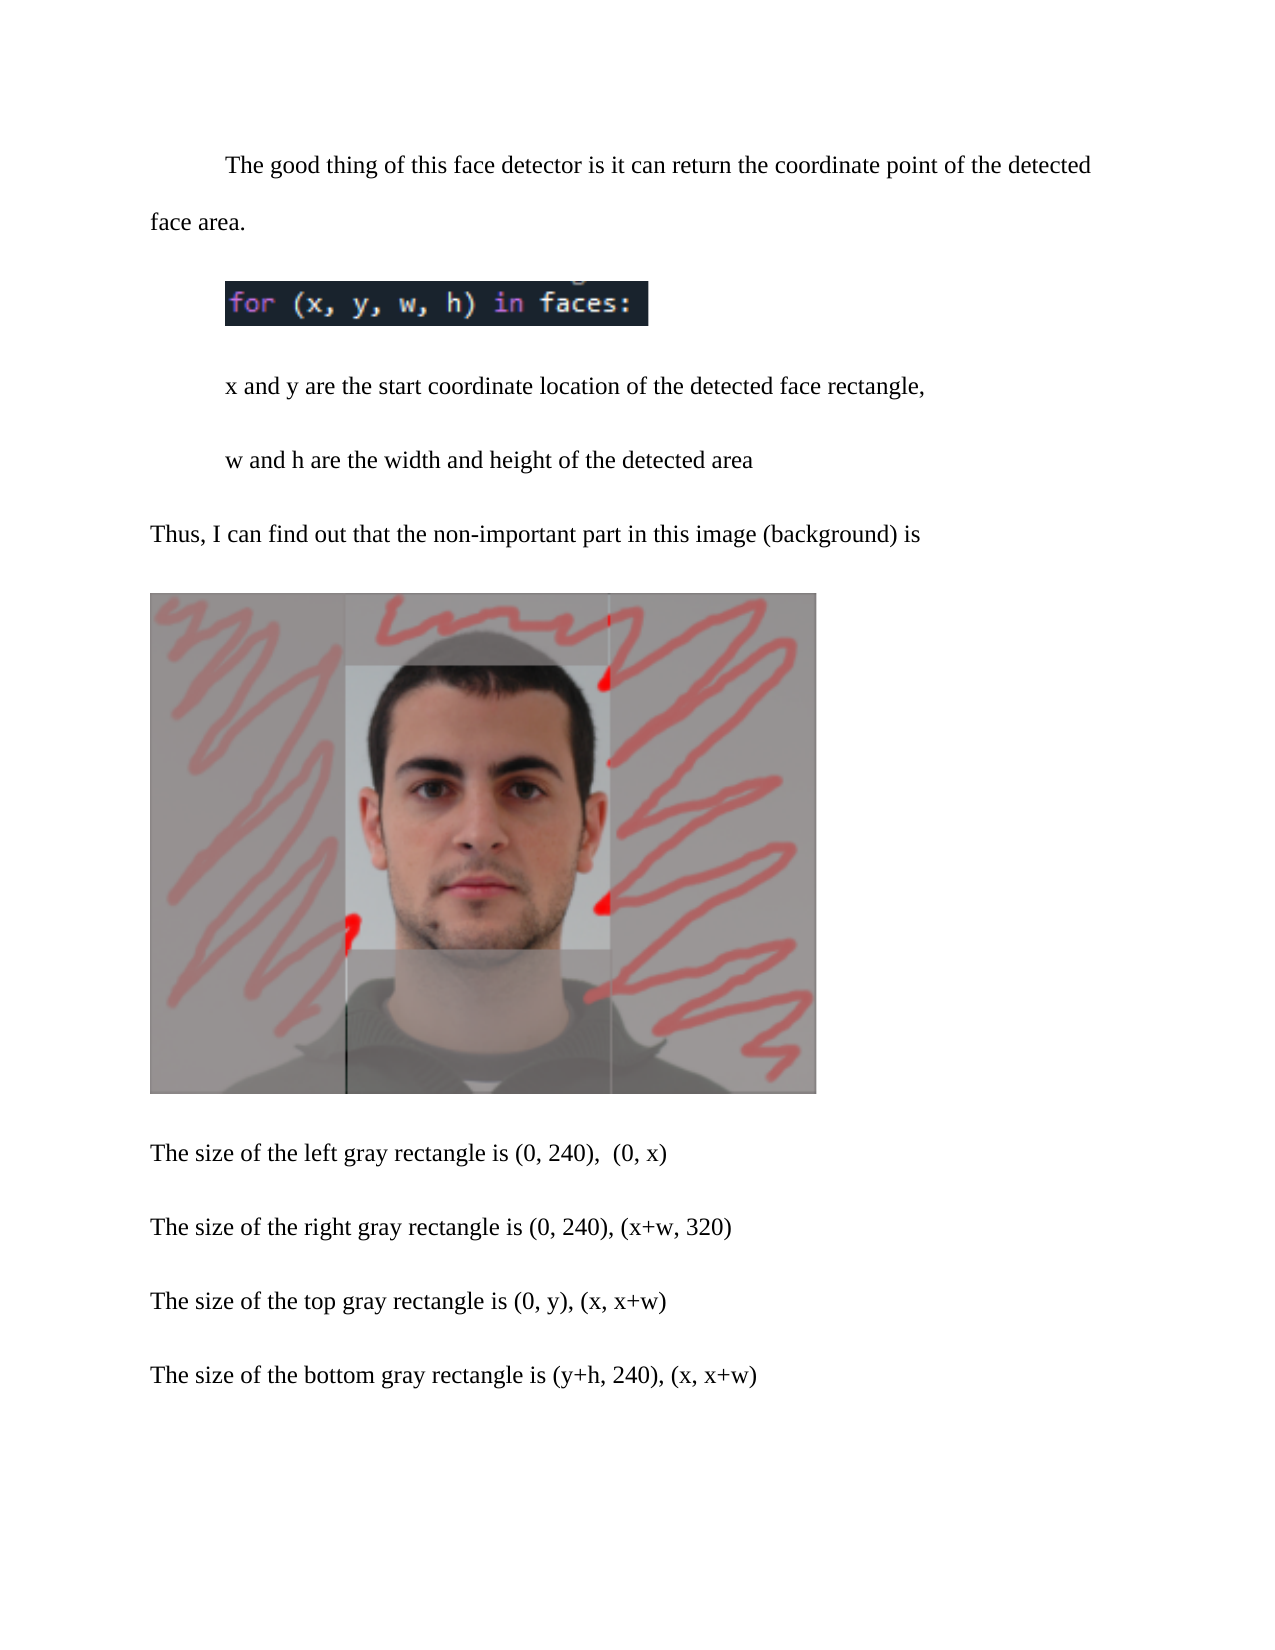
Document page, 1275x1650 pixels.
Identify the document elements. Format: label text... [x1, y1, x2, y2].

text The size of the bottom gray rectangle is (y+h, 240), (x, x+w) [150, 1360, 1125, 1389]
picture [225, 281, 649, 326]
text Thus, I can find out that the non-important part in this image (background) is [150, 519, 1125, 548]
text The good thing of this face detector is it can return the coordinate point of the detected face area. [150, 150, 1125, 236]
text w and h are the width and height of the detected area [150, 445, 1125, 474]
text The size of the right gray rectangle is (0, 240), (x+w, 320) [150, 1212, 1125, 1241]
text The size of the left gray rectangle is (0, 240), (0, x) [150, 1138, 1125, 1167]
text x and y are the start coordinate location of the detected face rectangle, [150, 371, 1125, 399]
text The size of the top gray rectangle is (0, y), (x, x+w) [150, 1286, 1125, 1315]
picture [150, 593, 817, 1094]
